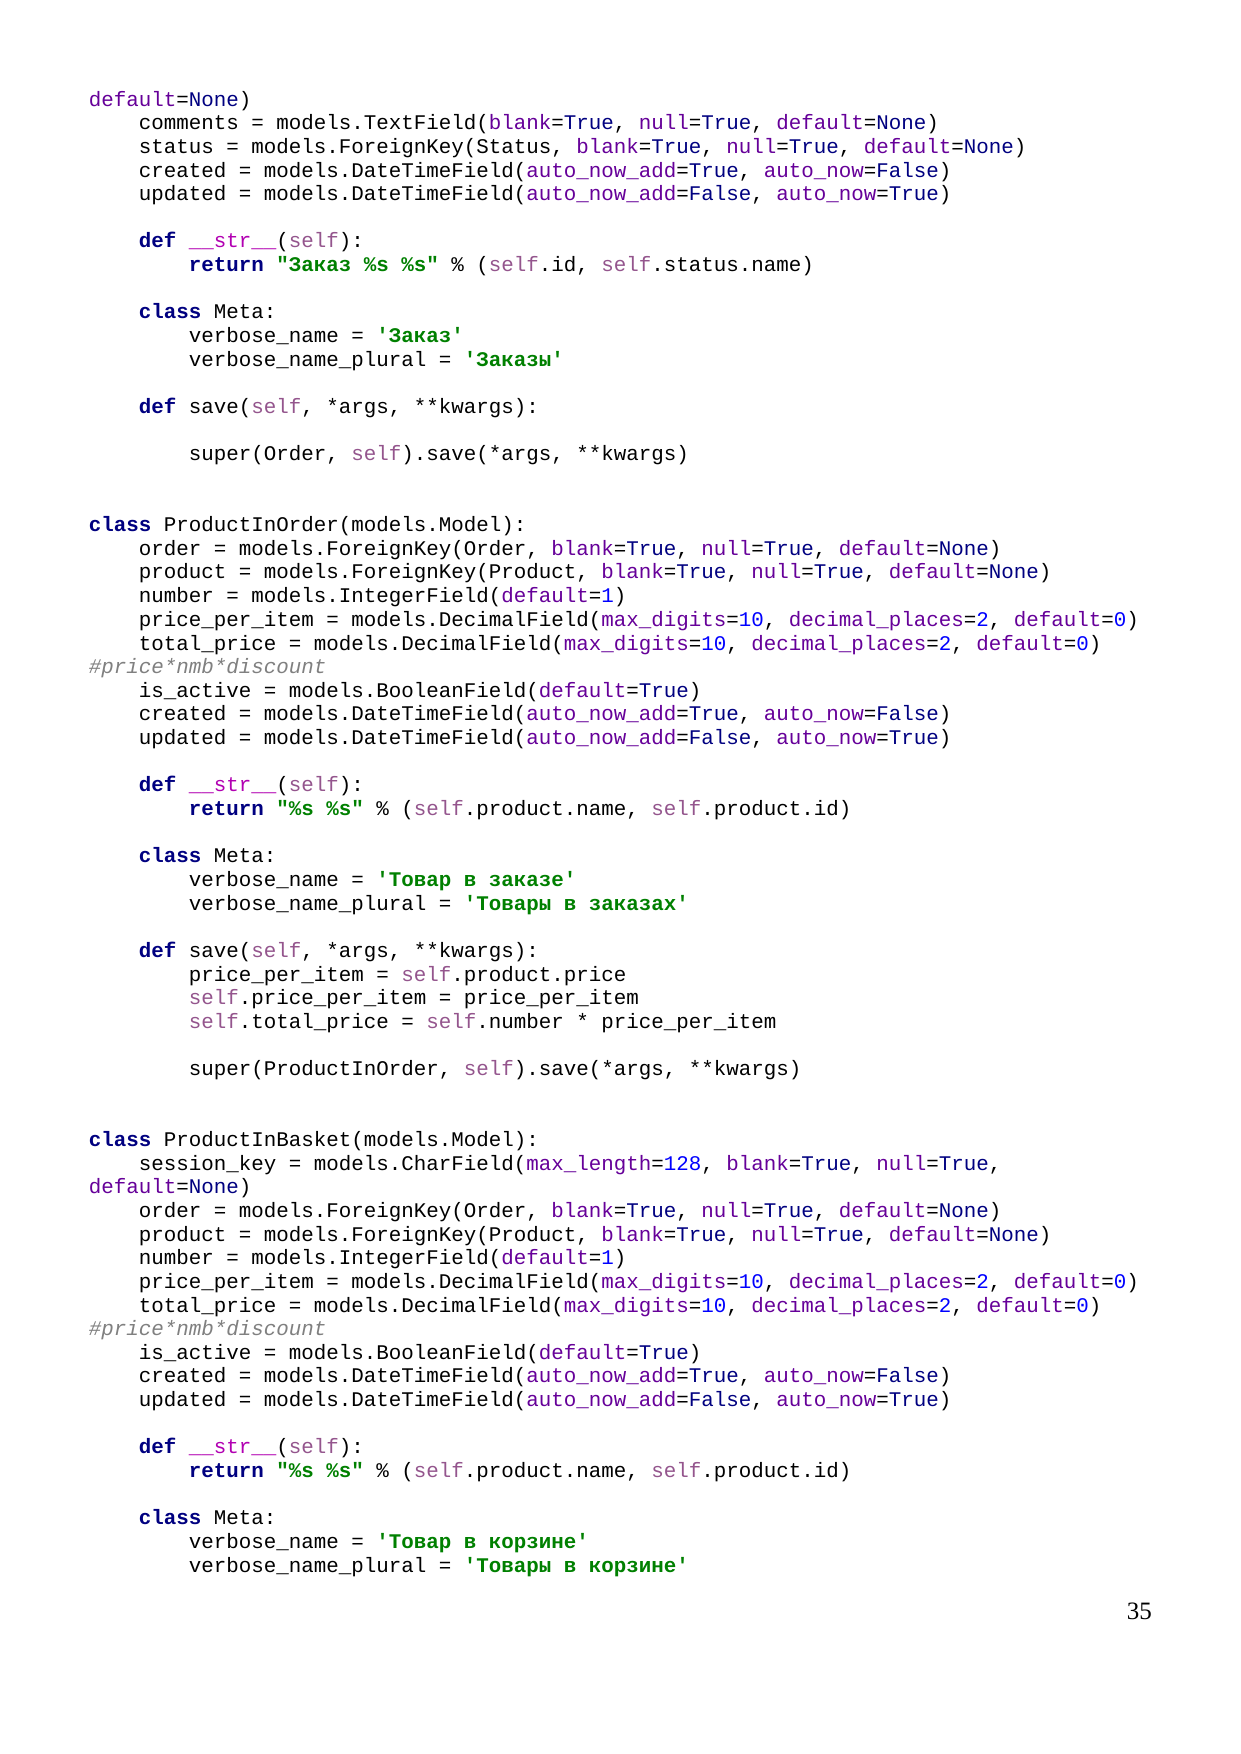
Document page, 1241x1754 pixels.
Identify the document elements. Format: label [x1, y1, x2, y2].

text [89, 89, 1152, 1578]
